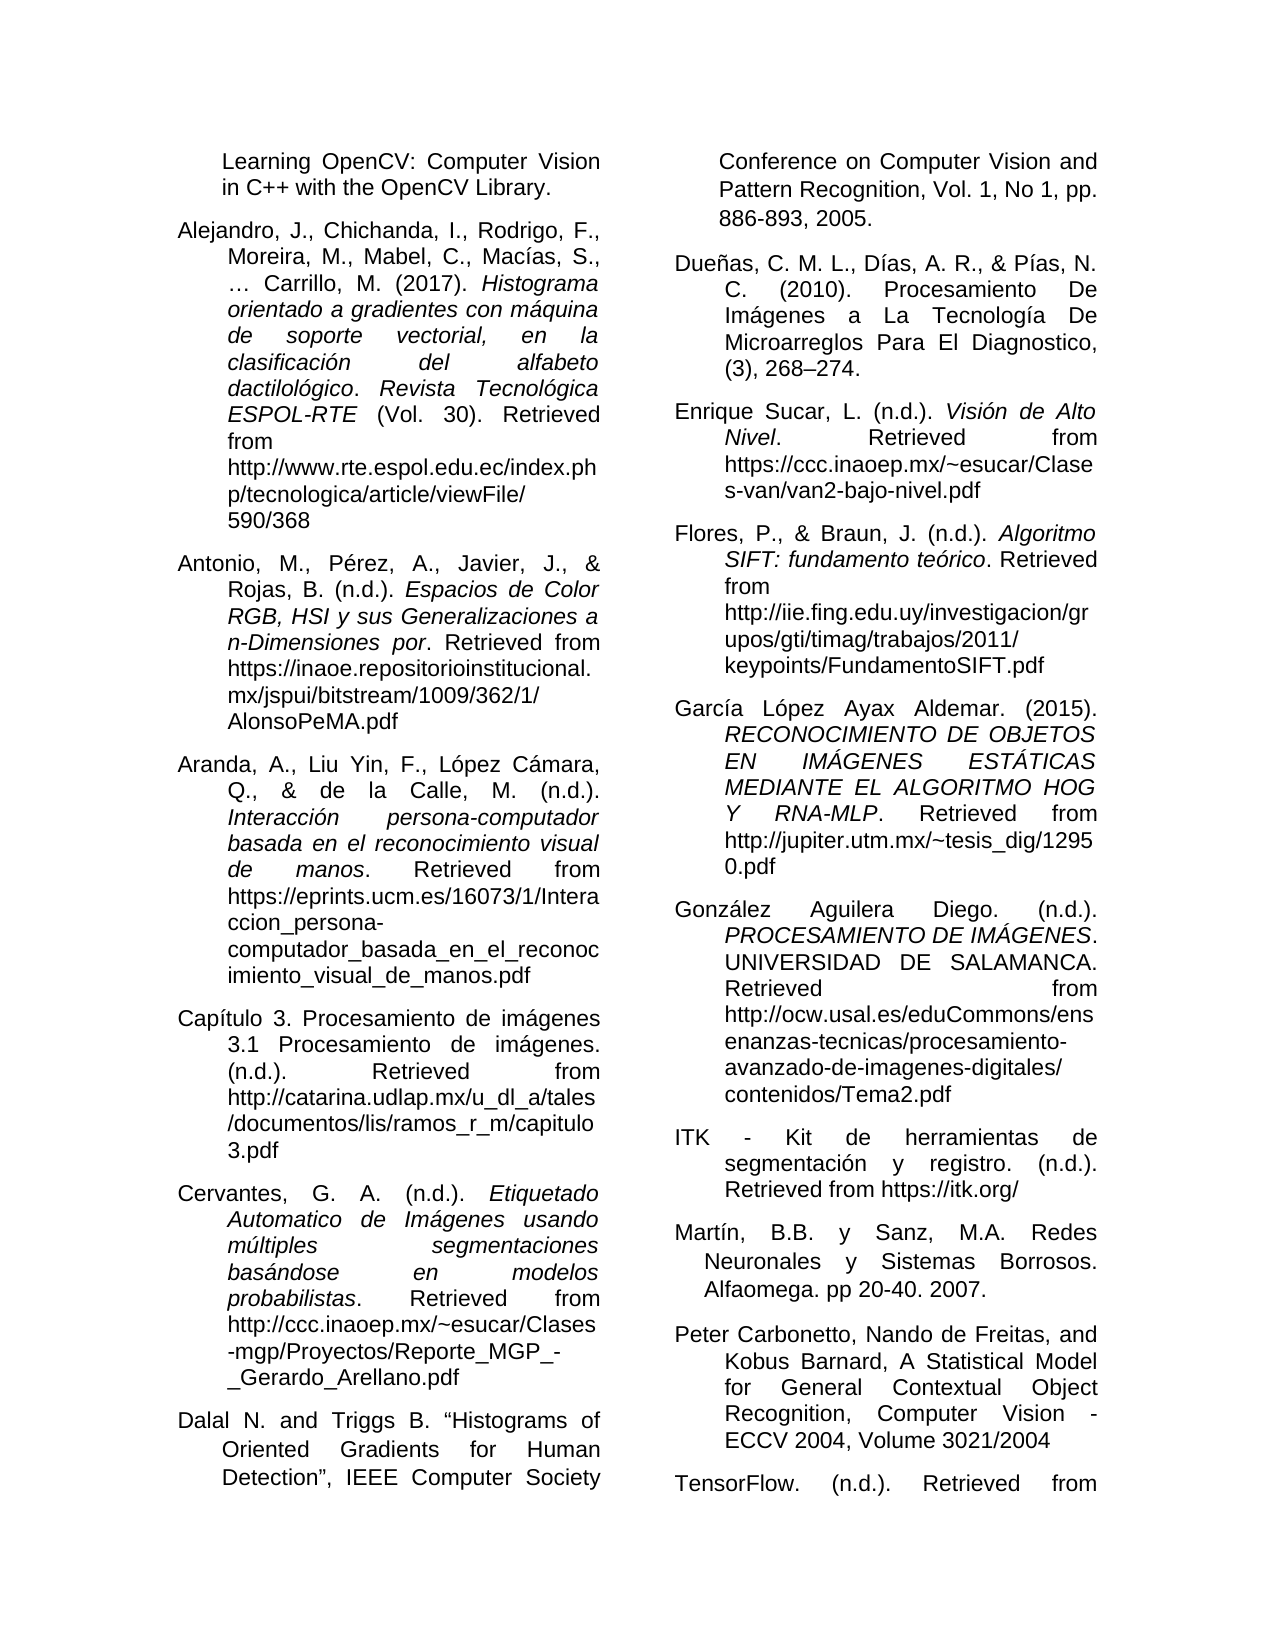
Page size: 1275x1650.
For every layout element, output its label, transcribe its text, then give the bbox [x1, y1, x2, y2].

text Aranda, A., Liu Yin, F., López Cámara, Q., & de la Calle, M. (n.d.). Interacción persona-computador basada en el reconocimiento visual de manos. Retrieved from https://eprints.ucm.es/16073/1/Interaccion_persona-computador_basada_en_el_reconocimiento_visual_de_manos.pdf [177, 751, 601, 988]
text Dalal N. and Triggs B. “Histograms of Oriented Gradients for Human Detection”, IEEE Computer Society Conference on Computer Vision and Pattern Recognition, Vol. 1, No 1, pp. 886-893, 2005. [674, 148, 1098, 231]
text Adrian Kaehler, & Gary Bradski. (n.d.). Learning OpenCV: Computer Vision in C++ with the OpenCV Library. [177, 148, 601, 200]
text Enrique Sucar, L. (n.d.). Visión de Alto Nivel. Retrieved from https://ccc.inaoep.mx/~esucar/Clases-van/van2-bajo-nivel.pdf [674, 398, 1098, 503]
text Capítulo 3. Procesamiento de imágenes 3.1 Procesamiento de imágenes. (n.d.). Retrieved from http://catarina.udlap.mx/u_dl_a/tales/documentos/lis/ramos_r_m/capitulo3.pdf [177, 1005, 601, 1163]
text ITK - Kit de herramientas de segmentación y registro. (n.d.). Retrieved from https://itk.org/ [674, 1123, 1098, 1203]
text Dueñas, C. M. L., Días, A. R., & Pías, N. C. (2010). Procesamiento De Imágenes a La Tecnología De Microarreglos Para El Diagnostico, (3), 268–274. [674, 249, 1098, 381]
text Cervantes, G. A. (n.d.). Etiquetado Automatico de Imágenes usando múltiples segmentaciones basándose en modelos probabilistas. Retrieved from http://ccc.inaoep.mx/~esucar/Clases-mgp/Proyectos/Reporte_MGP_-_Gerardo_Arellano.pdf [177, 1180, 601, 1391]
text García López Ayax Aldemar. (2015). RECONOCIMIENTO DE OBJETOS EN IMÁGENES ESTÁTICAS MEDIANTE EL ALGORITMO HOG Y RNA-MLP. Retrieved from http://jupiter.utm.mx/~tesis_dig/12950.pdf [674, 695, 1098, 879]
text Antonio, M., Pérez, A., Javier, J., & Rojas, B. (n.d.). Espacios de Color RGB, HSI y sus Generalizaciones a n-Dimensiones por. Retrieved from https://inaoe.repositorioinstitucional.mx/jspui/bitstream/1009/362/1/AlonsoPeMA.pdf [177, 550, 601, 734]
text TensorFlow. (n.d.). Retrieved from https://www.tensorflow.org/?hl=es [674, 1470, 1098, 1496]
text Peter Carbonetto, Nando de Freitas, and Kobus Barnard, A Statistical Model for General Contextual Object Recognition, Computer Vision - ECCV 2004, Volume 3021/2004 [674, 1321, 1098, 1453]
text Martín, B.B. y Sanz, M.A. Redes Neuronales y Sistemas Borrosos. Alfaomega. pp 20-40. 2007. [674, 1219, 1098, 1302]
text González Aguilera Diego. (n.d.). PROCESAMIENTO DE IMÁGENES. UNIVERSIDAD DE SALAMANCA. Retrieved from http://ocw.usal.es/eduCommons/ensenanzas-tecnicas/procesamiento-avanzado-de-imagenes-digitales/contenidos/Tema2.pdf [674, 896, 1098, 1107]
text Alejandro, J., Chichanda, I., Rodrigo, F., Moreira, M., Mabel, C., Macías, S., … Carrillo, M. (2017). Histograma orientado a gradientes con máquina de soporte vectorial, en la clasificación del alfabeto dactilológico. Revista Tecnológica ESPOL-RTE (Vol. 30). Retrieved from http://www.rte.espol.edu.ec/index.php/tecnologica/article/viewFile/590/368 [177, 217, 601, 533]
text Dalal N. and Triggs B. “Histograms of Oriented Gradients for Human Detection”, IEEE Computer Society Conference on Computer Vision and Pattern Recognition, Vol. 1, No 1, pp. 886-893, 2005. [177, 1407, 601, 1490]
text Flores, P., & Braun, J. (n.d.). Algoritmo SIFT: fundamento teórico. Retrieved from http://iie.fing.edu.uy/investigacion/grupos/gti/timag/trabajos/2011/keypoints/FundamentoSIFT.pdf [674, 520, 1098, 678]
